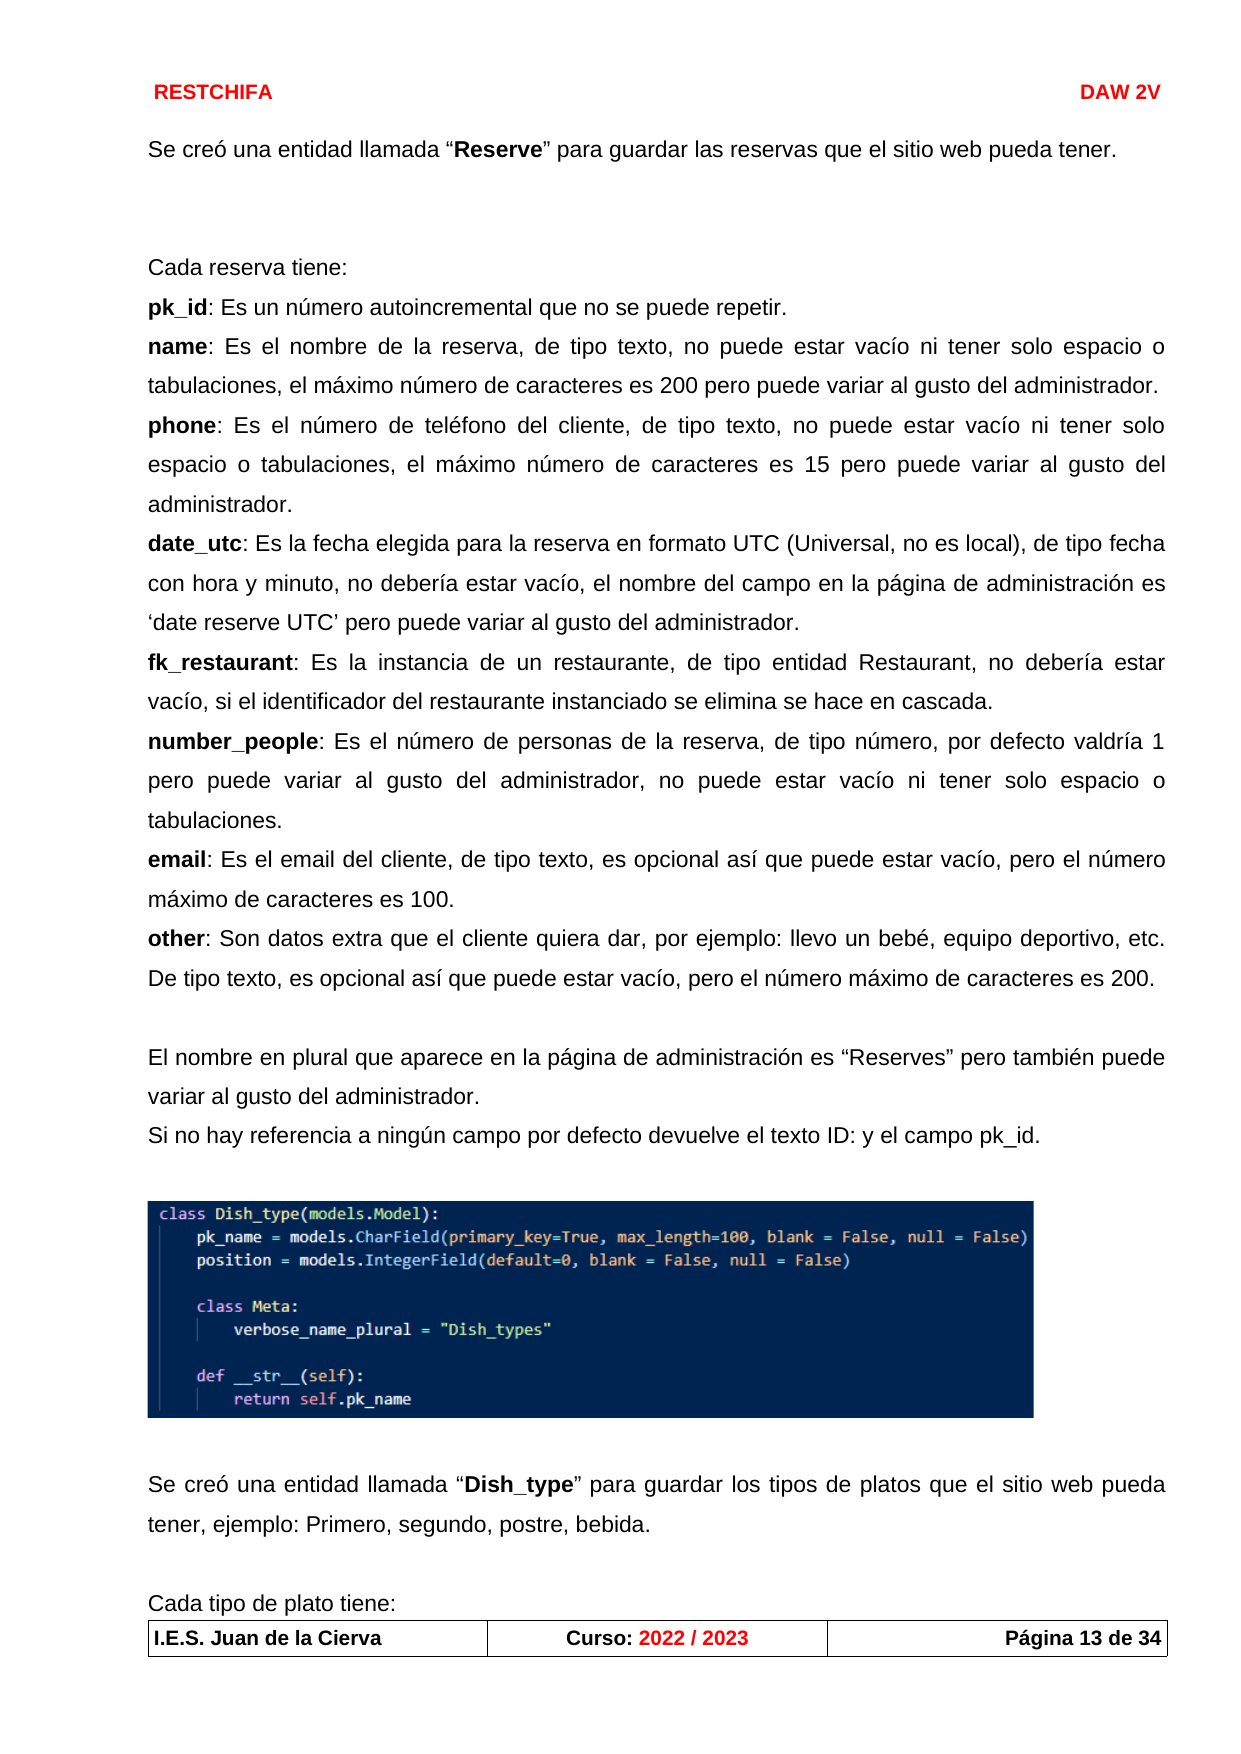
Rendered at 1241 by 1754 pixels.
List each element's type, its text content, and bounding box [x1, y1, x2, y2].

text pk_id: Es un número autoincremental que no se puede repetir. [148, 293, 1167, 320]
text date_utc: Es la fecha elegida para la reserva en formato UTC (Universal, no es local), de tipo fecha con hora y minuto, no debería estar vacío, el nombre del campo en la página de administración es ‘date reserve UTC’ pero puede variar al gusto del administrador. [148, 530, 1167, 636]
text Cada reserva tiene: [148, 254, 1167, 280]
picture [147, 1201, 1034, 1418]
text email: Es el email del cliente, de tipo texto, es opcional así que puede estar vacío, pero el número máximo de caracteres es 100. [148, 846, 1167, 912]
text Cada tipo de plato tiene: [148, 1590, 1167, 1616]
text number_people: Es el número de personas de la reserva, de tipo número, por defecto valdría 1 pero puede variar al gusto del administrador, no puede estar vacío ni tener solo espacio o tabulaciones. [148, 728, 1167, 833]
text phone: Es el número de teléfono del cliente, de tipo texto, no puede estar vacío ni tener solo espacio o tabulaciones, el máximo número de caracteres es 15 pero puede variar al gusto del administrador. [148, 412, 1167, 517]
text name: Es el nombre de la reserva, de tipo texto, no puede estar vacío ni tener solo espacio o tabulaciones, el máximo número de caracteres es 200 pero puede variar al gusto del administrador. [148, 333, 1167, 399]
text El nombre en plural que aparece en la página de administración es “Reserves” pero también puede variar al gusto del administrador. [148, 1043, 1167, 1109]
text Si no hay referencia a ningún campo por defecto devuelve el texto ID: y el campo pk_id. [148, 1122, 1167, 1149]
text fk_restaurant: Es la instancia de un restaurante, de tipo entidad Restaurant, no debería estar vacío, si el identificador del restaurante instanciado se elimina se hace en cascada. [148, 649, 1167, 714]
text Se creó una entidad llamada “Dish_type” para guardar los tipos de platos que el sitio web pueda tener, ejemplo: Primero, segundo, postre, bebida. [148, 1471, 1167, 1537]
text Se creó una entidad llamada “Reserve” para guardar las reservas que el sitio web pueda tener. [148, 136, 1167, 162]
text other: Son datos extra que el cliente quiera dar, por ejemplo: llevo un bebé, equipo deportivo, etc. De tipo texto, es opcional así que puede estar vacío, pero el número máximo de caracteres es 200. [148, 925, 1167, 991]
